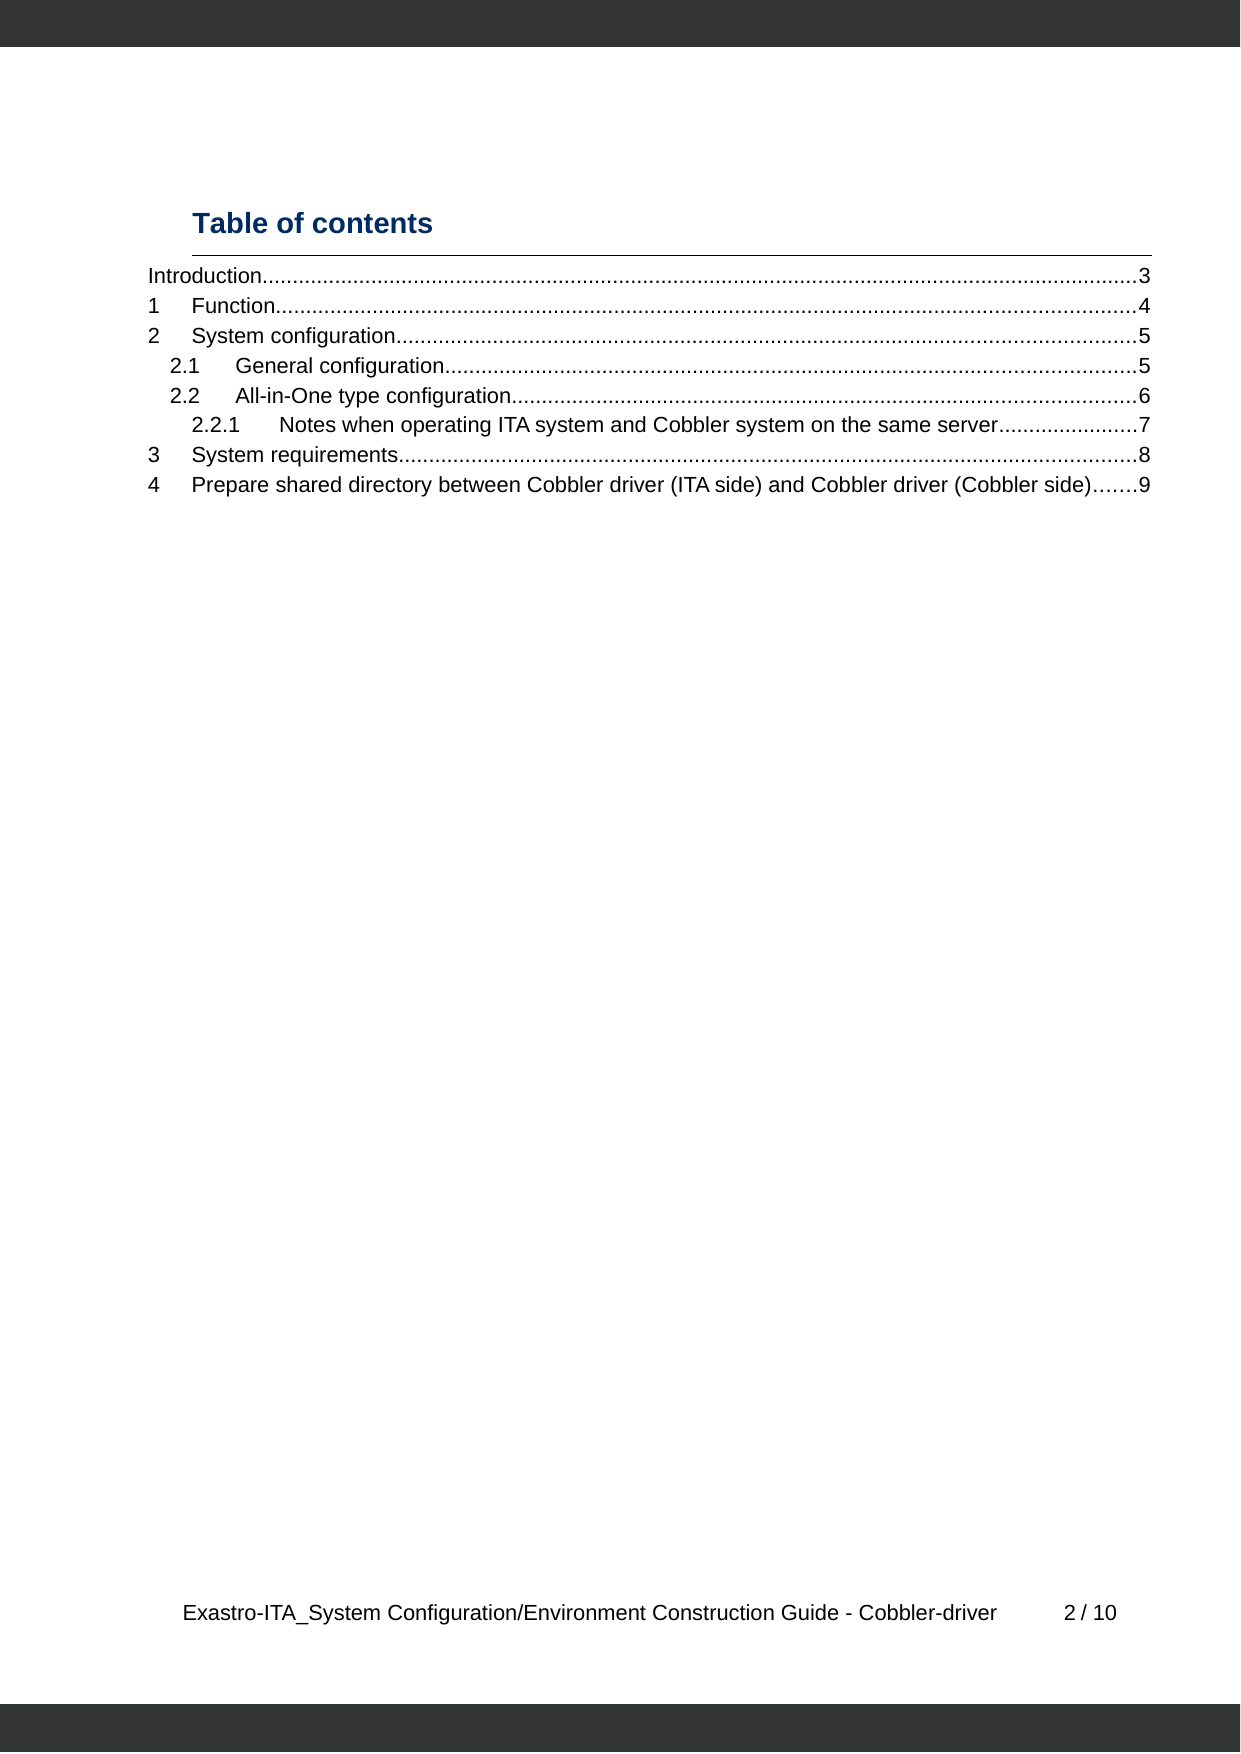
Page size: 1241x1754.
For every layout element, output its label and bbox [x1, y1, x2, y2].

picture [0, 0, 1241, 47]
picture [0, 1704, 1241, 1752]
